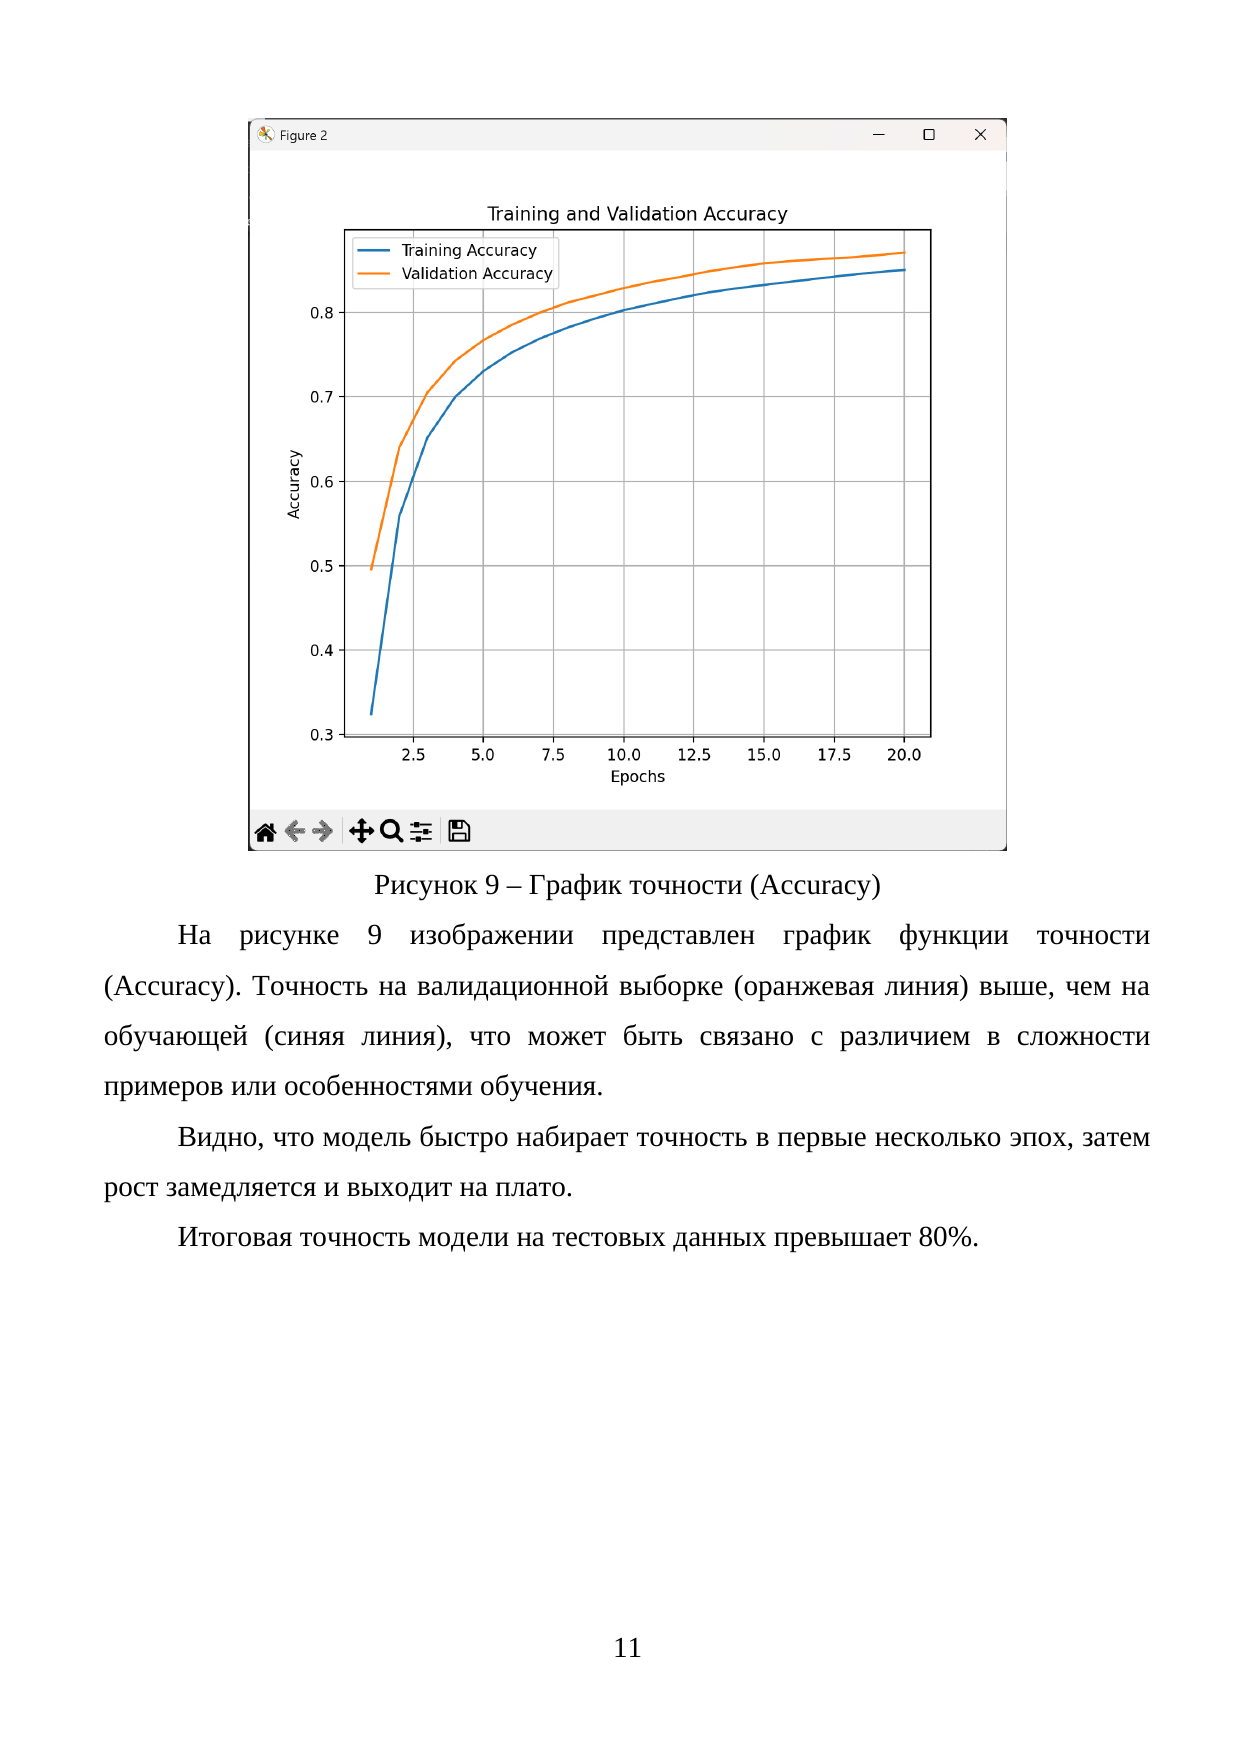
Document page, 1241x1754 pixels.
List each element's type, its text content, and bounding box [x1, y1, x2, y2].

text Итоговая точность модели на тестовых данных превышает 80%. [103, 1219, 1152, 1253]
text Видно, что модель быстро набирает точность в первые несколько эпох, затем рост замедляется и выходит на плато. [103, 1119, 1152, 1202]
picture [248, 118, 1007, 851]
text На рисунке 9 изображении представлен график функции точности (Accuracy). Точность на валидационной выборке (оранжевая линия) выше, чем на обучающей (синяя линия), что может быть связано с различием в сложности примеров или особенностями обучения. [103, 917, 1152, 1102]
text Рисунок 9 – График точности (Accuracy) [103, 867, 1152, 901]
